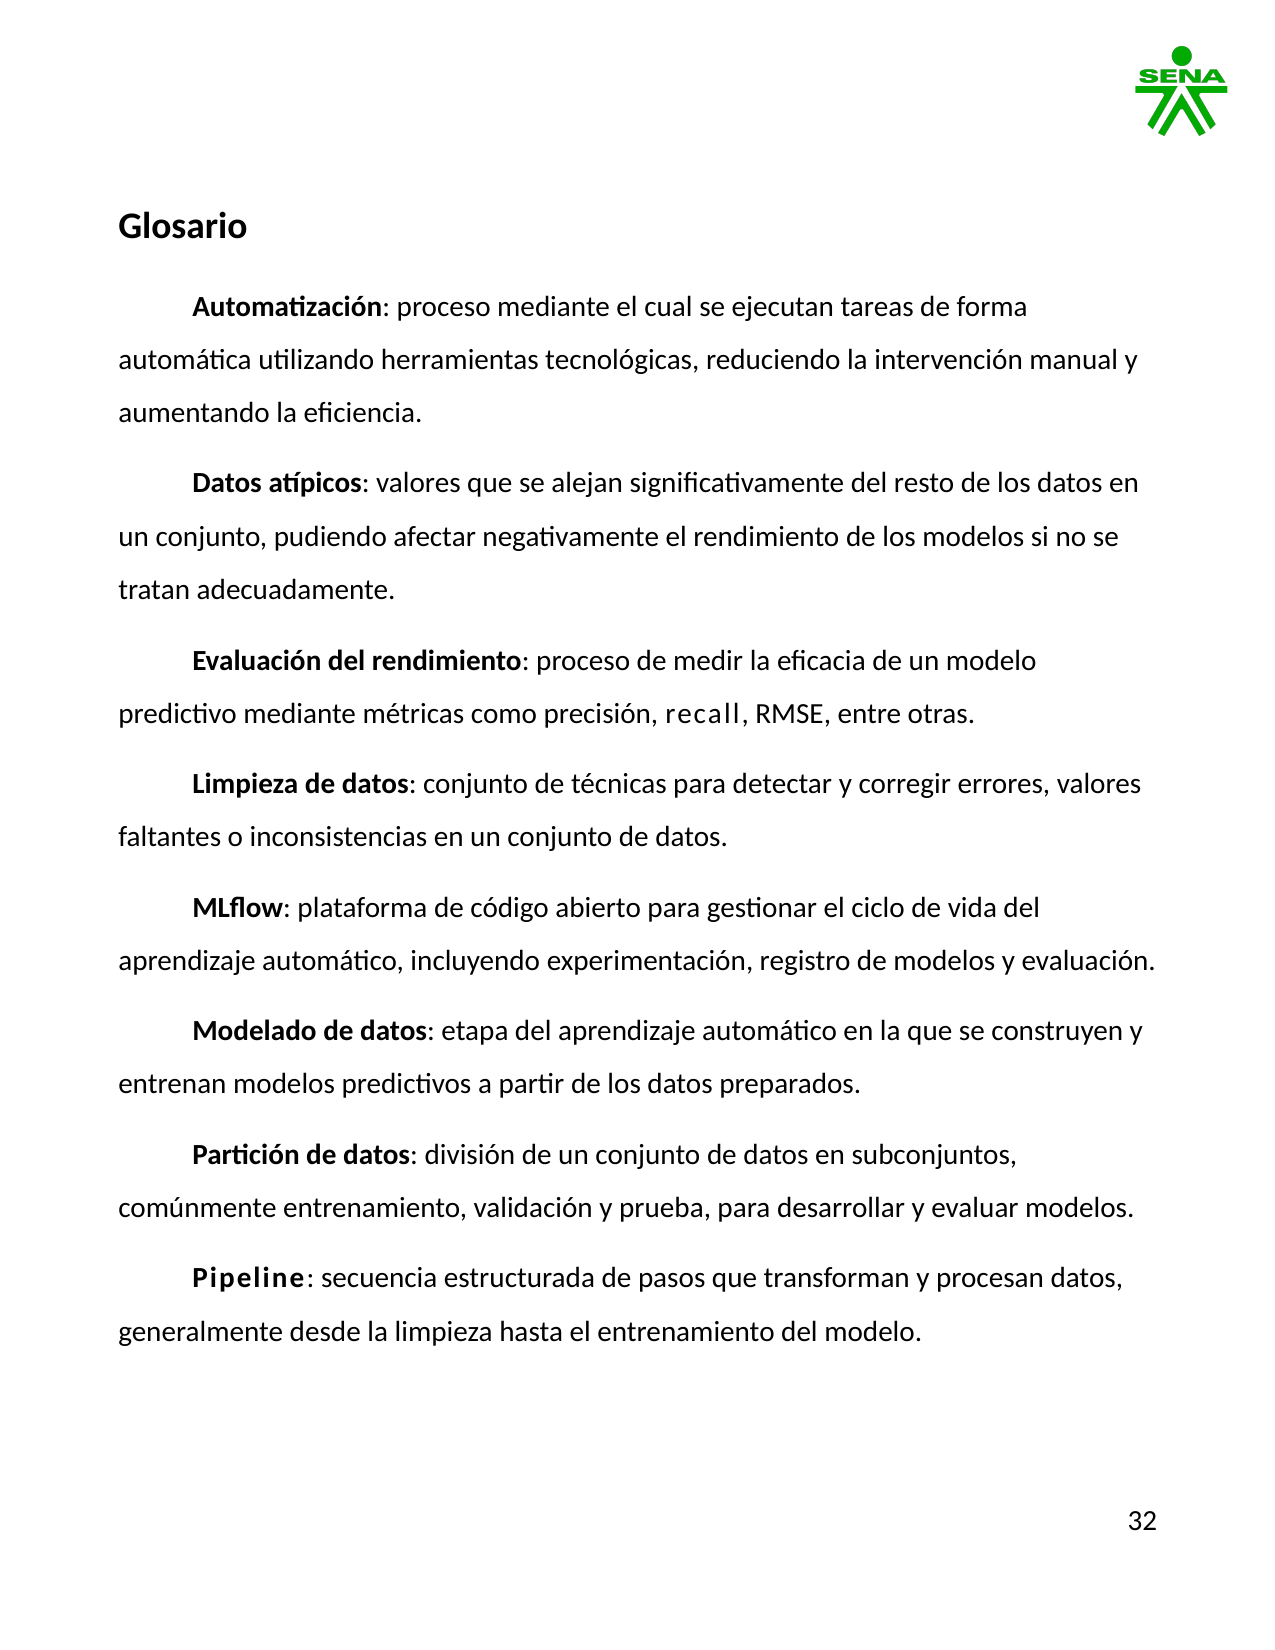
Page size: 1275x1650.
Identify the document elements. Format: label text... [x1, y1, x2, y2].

text Evaluación del rendimiento: proceso de medir la eficacia de un modelo predictivo mediante métricas como precisión, recall, RMSE, entre otras. [118, 642, 1157, 731]
text Glosario [118, 202, 1157, 248]
text Modelado de datos: etapa del aprendizaje automático en la que se construyen y entrenan modelos predictivos a partir de los datos preparados. [118, 1012, 1157, 1101]
picture [1135, 46, 1228, 136]
text Limpieza de datos: conjunto de técnicas para detectar y corregir errores, valores faltantes o inconsistencias en un conjunto de datos. [118, 765, 1157, 854]
text Partición de datos: división de un conjunto de datos en subconjuntos, comúnmente entrenamiento, validación y prueba, para desarrollar y evaluar modelos. [118, 1136, 1157, 1225]
text MLflow: plataforma de código abierto para gestionar el ciclo de vida del aprendizaje automático, incluyendo experimentación, registro de modelos y evaluación. [118, 889, 1157, 978]
text Automatización: proceso mediante el cual se ejecutan tareas de forma automática utilizando herramientas tecnológicas, reduciendo la intervención manual y aumentando la eficiencia. [118, 288, 1157, 430]
text Pipeline: secuencia estructurada de pasos que transforman y procesan datos, generalmente desde la limpieza hasta el entrenamiento del modelo. [118, 1259, 1157, 1348]
text Datos atípicos: valores que se alejan significativamente del resto de los datos en un conjunto, pudiendo afectar negativamente el rendimiento de los modelos si no se tratan adecuadamente. [118, 464, 1157, 607]
